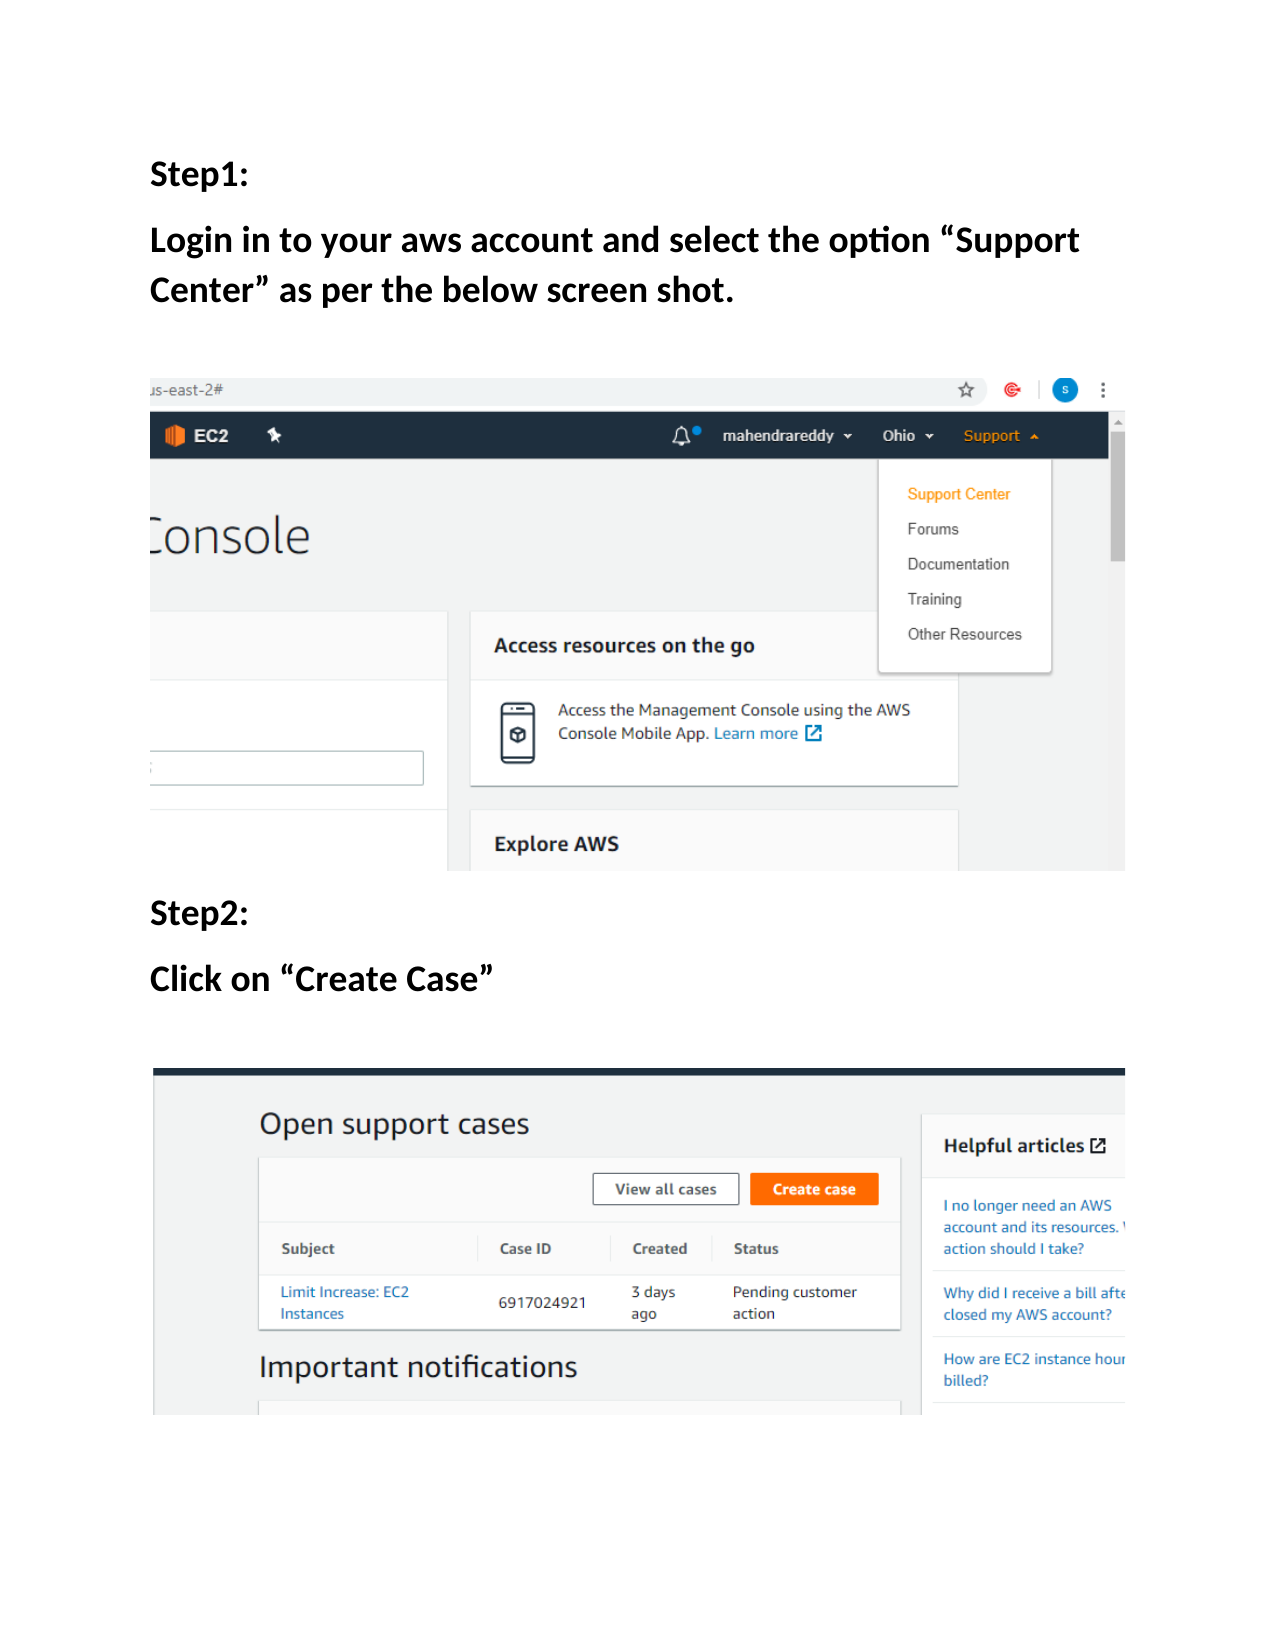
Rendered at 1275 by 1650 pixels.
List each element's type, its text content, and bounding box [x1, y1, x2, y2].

text Login in to your aws account and select the option “Support Center” as per the below screen shot. [150, 216, 1125, 311]
text Click on “Create Case” [150, 955, 1125, 1001]
picture [150, 1068, 1125, 1415]
picture [150, 378, 1125, 871]
text Step2: [150, 889, 1125, 935]
text Step1: [150, 150, 1125, 196]
